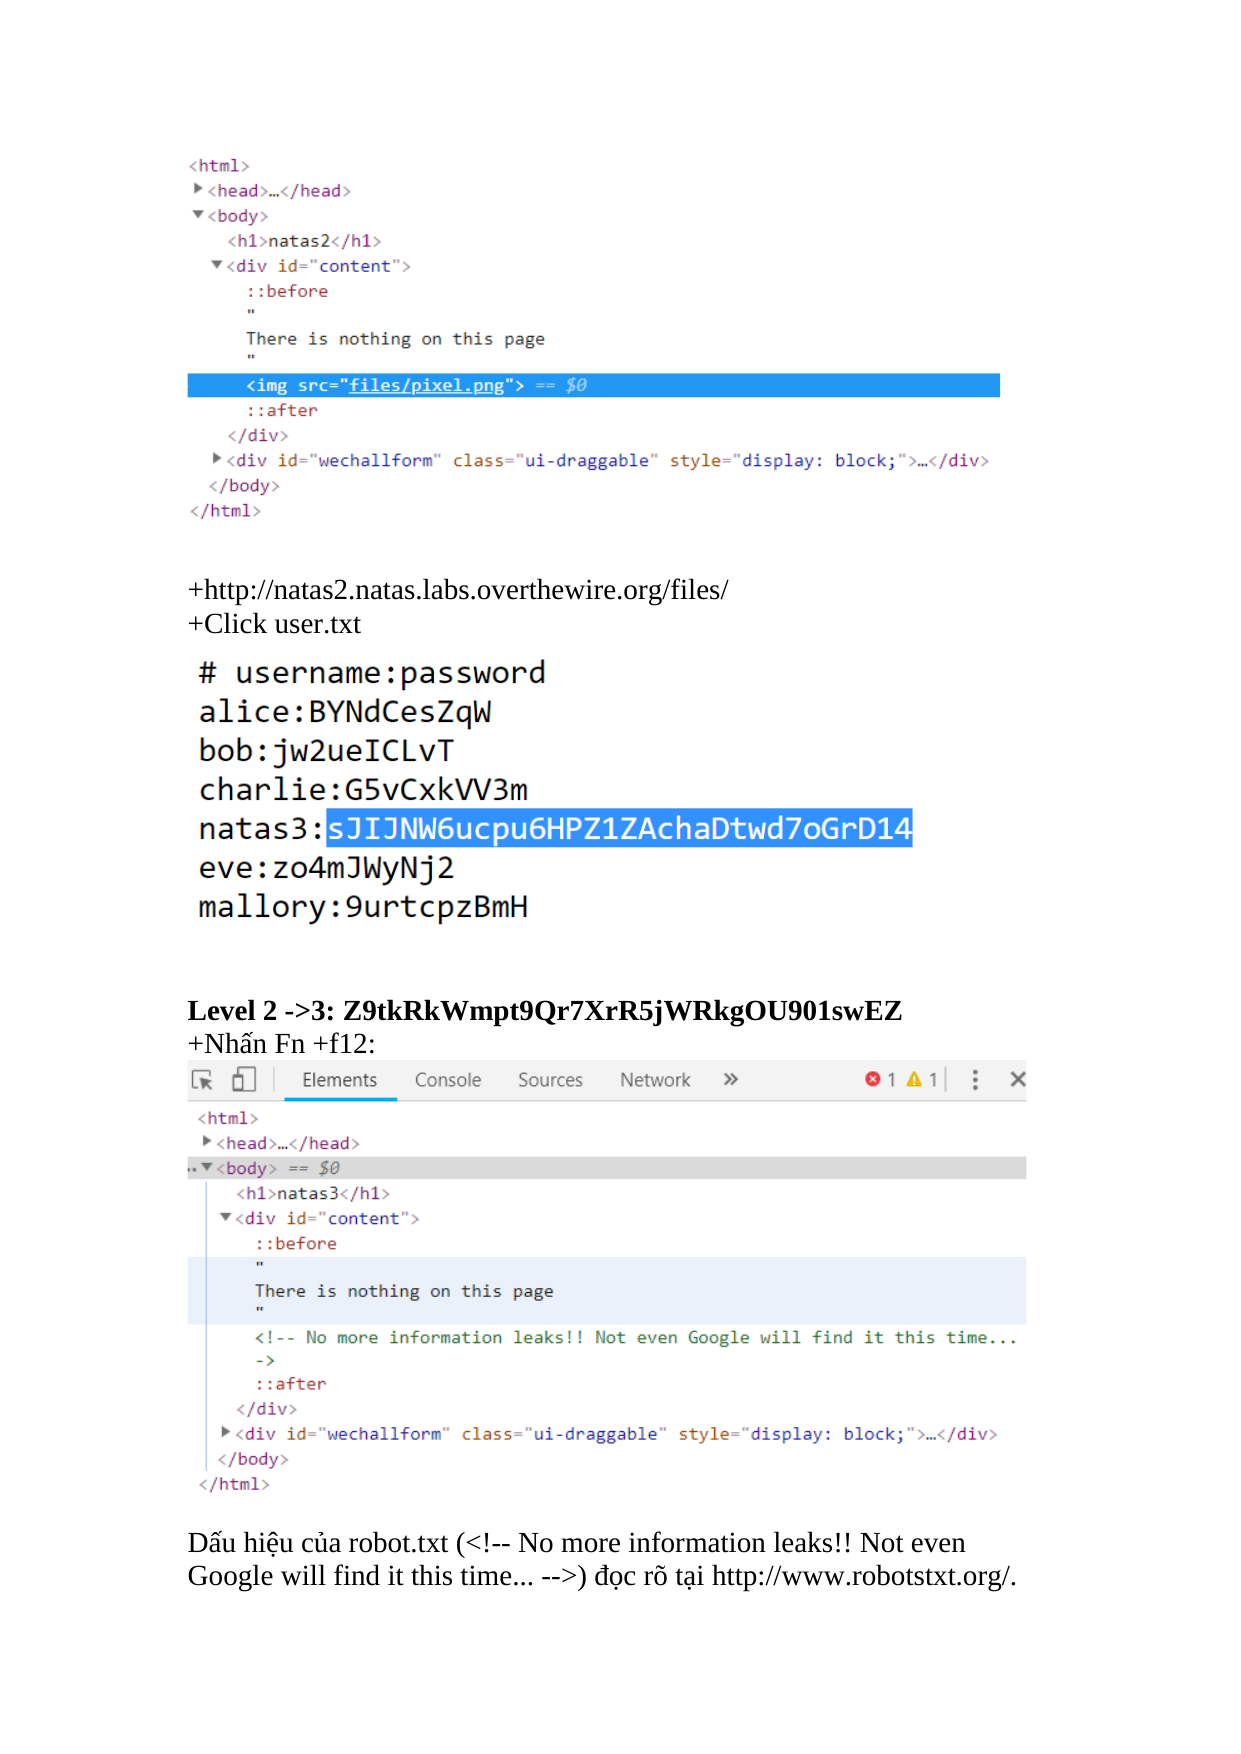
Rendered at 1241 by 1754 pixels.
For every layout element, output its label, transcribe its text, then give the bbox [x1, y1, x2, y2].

text Level 2 ->3: Z9tkRkWmpt9Qr7XrR5jWRkgOU901swEZ [187, 993, 1053, 1026]
text +http://natas2.natas.labs.overthewire.org/files/ [187, 572, 1053, 606]
text +Click user.txt [187, 606, 1053, 639]
text Dấu hiệu của robot.txt (<!-- No more information leaks!! Not even Google will find it this time... -->) đọc rõ tại http://www.robotstxt.org/. [187, 1525, 1053, 1592]
text +Nhấn Fn +f12: [187, 1026, 1053, 1060]
picture [187, 1060, 1027, 1525]
picture [187, 150, 1001, 573]
picture [187, 639, 1053, 993]
